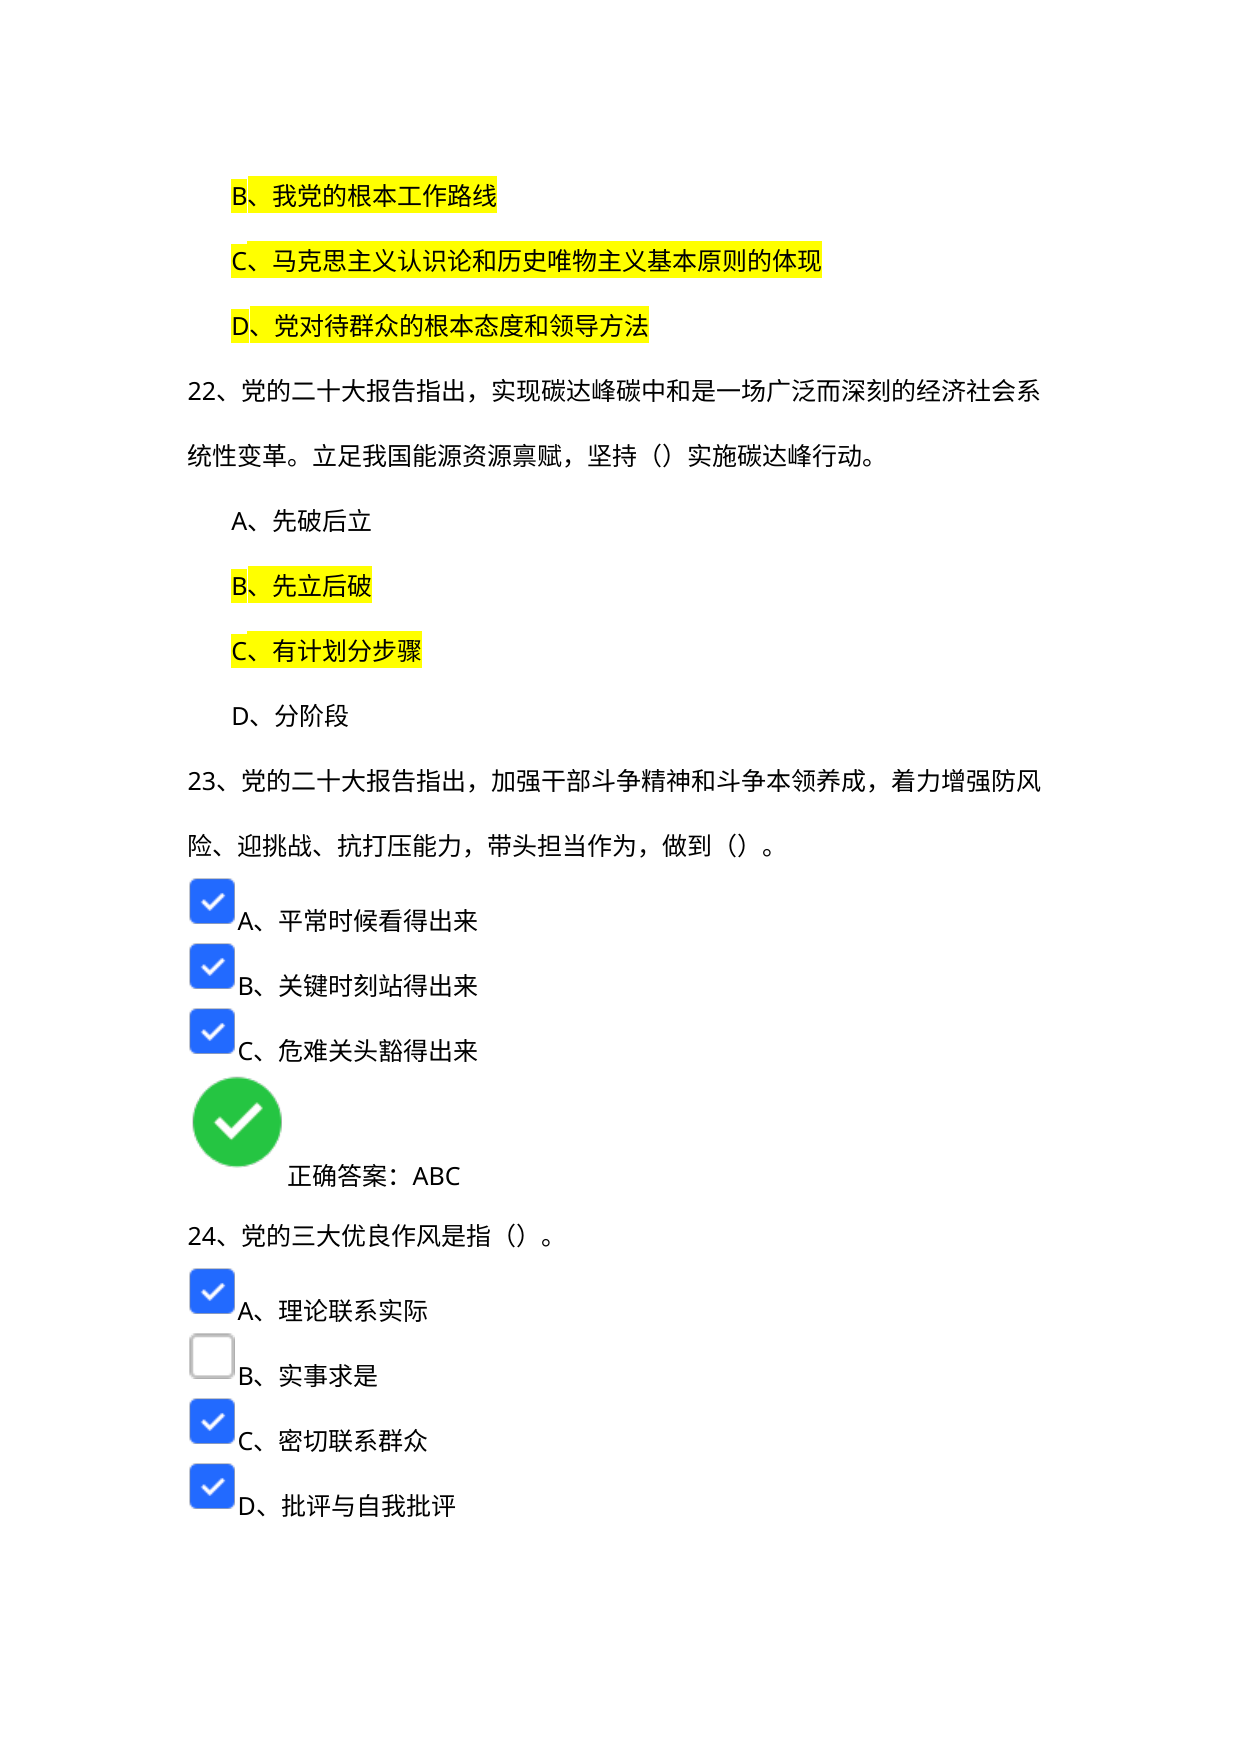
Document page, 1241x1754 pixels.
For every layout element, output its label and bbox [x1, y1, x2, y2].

picture [187, 1267, 238, 1317]
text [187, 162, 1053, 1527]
picture [187, 1332, 238, 1382]
picture [187, 1462, 238, 1512]
picture [187, 1072, 288, 1176]
picture [187, 877, 238, 927]
picture [187, 1397, 238, 1447]
picture [187, 1007, 238, 1057]
picture [187, 942, 238, 992]
